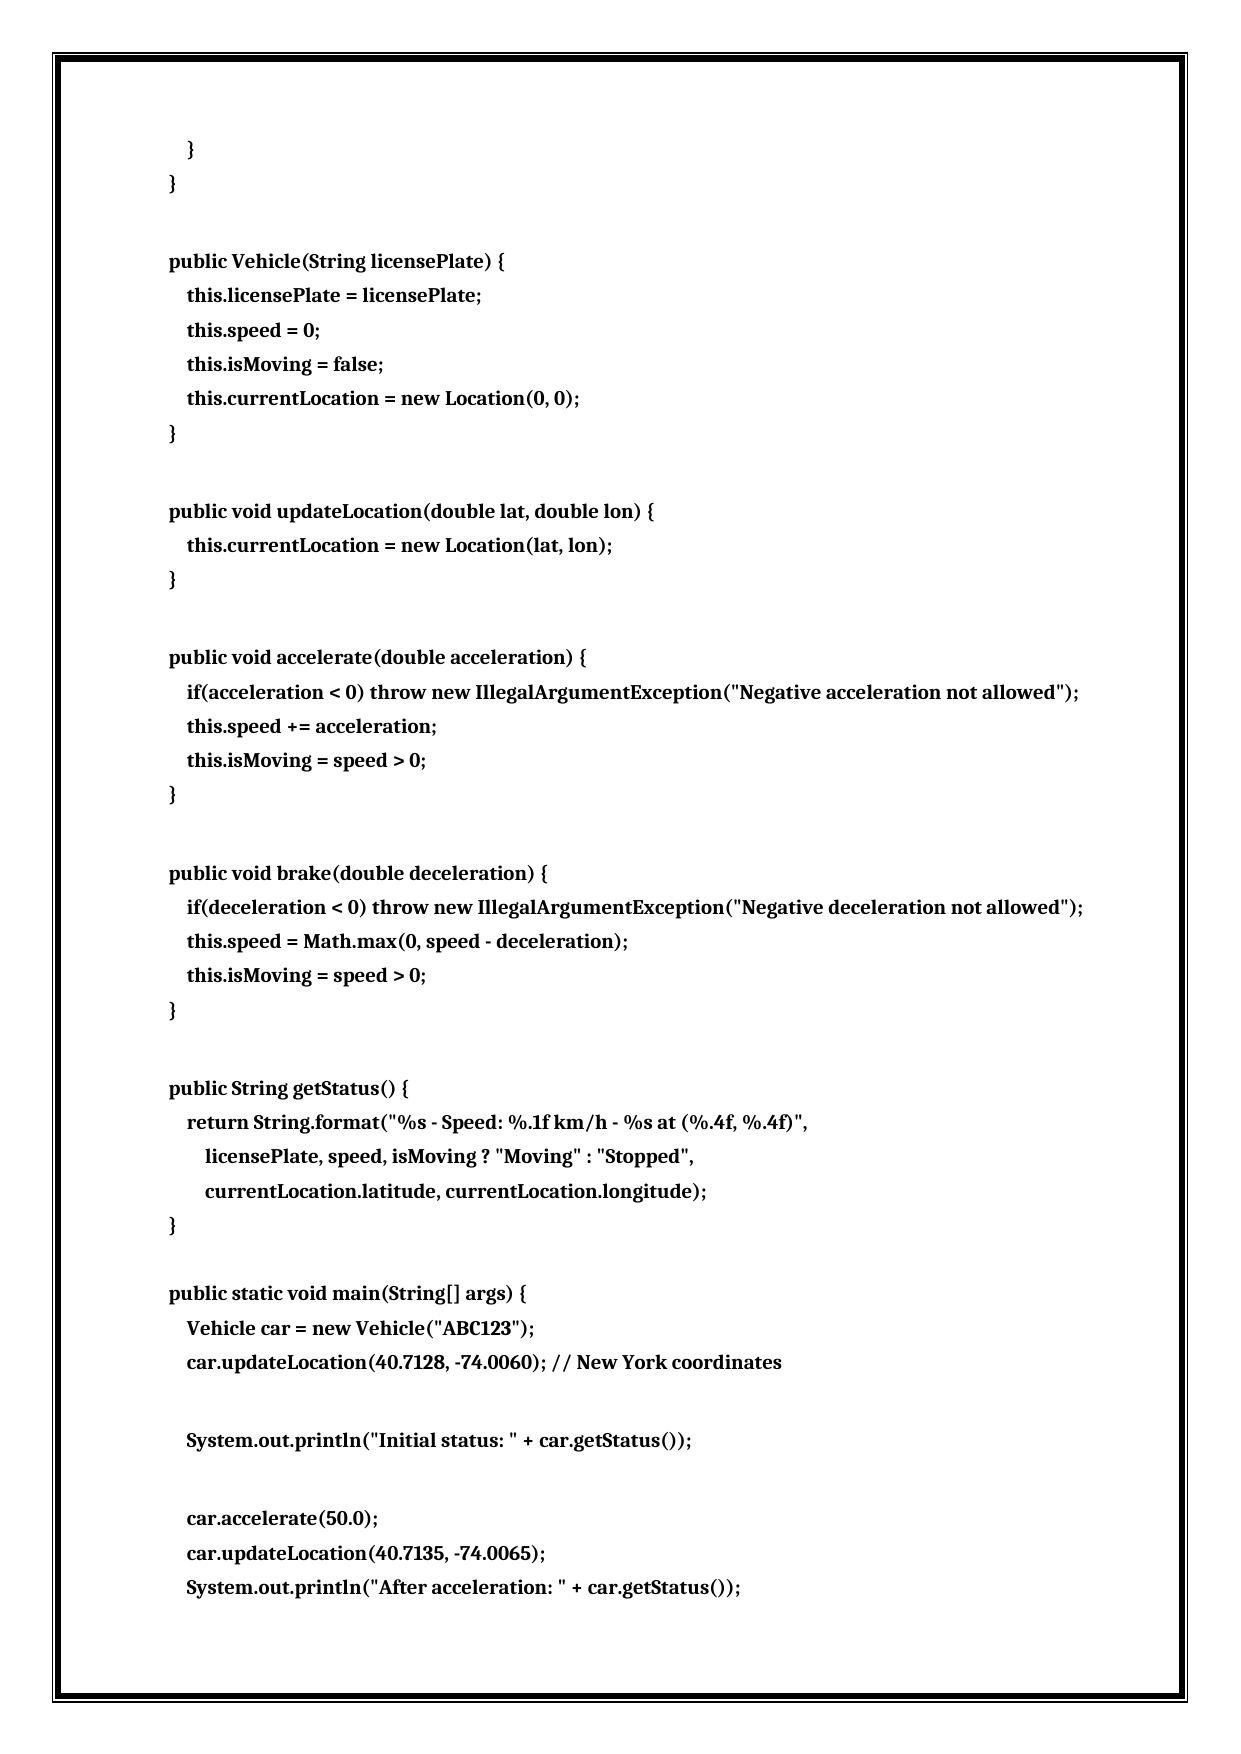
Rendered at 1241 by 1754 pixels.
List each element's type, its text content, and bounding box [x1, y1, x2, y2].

subtitle public String getStatus() { [150, 1076, 1152, 1100]
subtitle } [150, 172, 1152, 196]
subtitle this.isMoving = false; [150, 353, 1152, 377]
subtitle System.out.println("Initial status: " + car.getStatus()); [150, 1429, 1152, 1453]
subtitle Vehicle car = new Vehicle("ABC123"); [150, 1316, 1152, 1340]
subtitle System.out.println("After acceleration: " + car.getStatus()); [150, 1575, 1152, 1599]
subtitle public void accelerate(double acceleration) { [150, 646, 1152, 670]
subtitle car.updateLocation(40.7128, -74.0060); // New York coordinates [150, 1351, 1152, 1374]
subtitle } [150, 783, 1152, 807]
subtitle } [150, 998, 1152, 1022]
subtitle car.updateLocation(40.7135, -74.0065); [150, 1541, 1152, 1565]
subtitle this.currentLocation = new Location(0, 0); [150, 387, 1152, 411]
subtitle public void brake(double deceleration) { [150, 861, 1152, 885]
subtitle this.licensePlate = licensePlate; [150, 284, 1152, 308]
subtitle this.speed = Math.max(0, speed - deceleration); [150, 930, 1152, 954]
subtitle } [150, 421, 1152, 445]
subtitle if(deceleration < 0) throw new IllegalArgumentException("Negative deceleration not allowed"); [150, 896, 1152, 919]
subtitle return String.format("%s - Speed: %.1f km/h - %s at (%.4f, %.4f)", [150, 1111, 1152, 1135]
subtitle } [150, 137, 1152, 161]
subtitle if(acceleration < 0) throw new IllegalArgumentException("Negative acceleration not allowed"); [150, 680, 1152, 704]
subtitle public static void main(String[] args) { [150, 1282, 1152, 1306]
subtitle this.isMoving = speed > 0; [150, 749, 1152, 773]
subtitle } [150, 568, 1152, 592]
subtitle licensePlate, speed, isMoving ? "Moving" : "Stopped", [150, 1145, 1152, 1169]
subtitle public void updateLocation(double lat, double lon) { [150, 499, 1152, 523]
subtitle car.accelerate(50.0); [150, 1507, 1152, 1531]
subtitle this.currentLocation = new Location(lat, lon); [150, 534, 1152, 558]
subtitle } [150, 1213, 1152, 1237]
subtitle this.speed = 0; [150, 318, 1152, 342]
subtitle public Vehicle(String licensePlate) { [150, 250, 1152, 274]
subtitle this.isMoving = speed > 0; [150, 964, 1152, 988]
subtitle this.speed += acceleration; [150, 714, 1152, 738]
subtitle currentLocation.latitude, currentLocation.longitude); [150, 1179, 1152, 1203]
